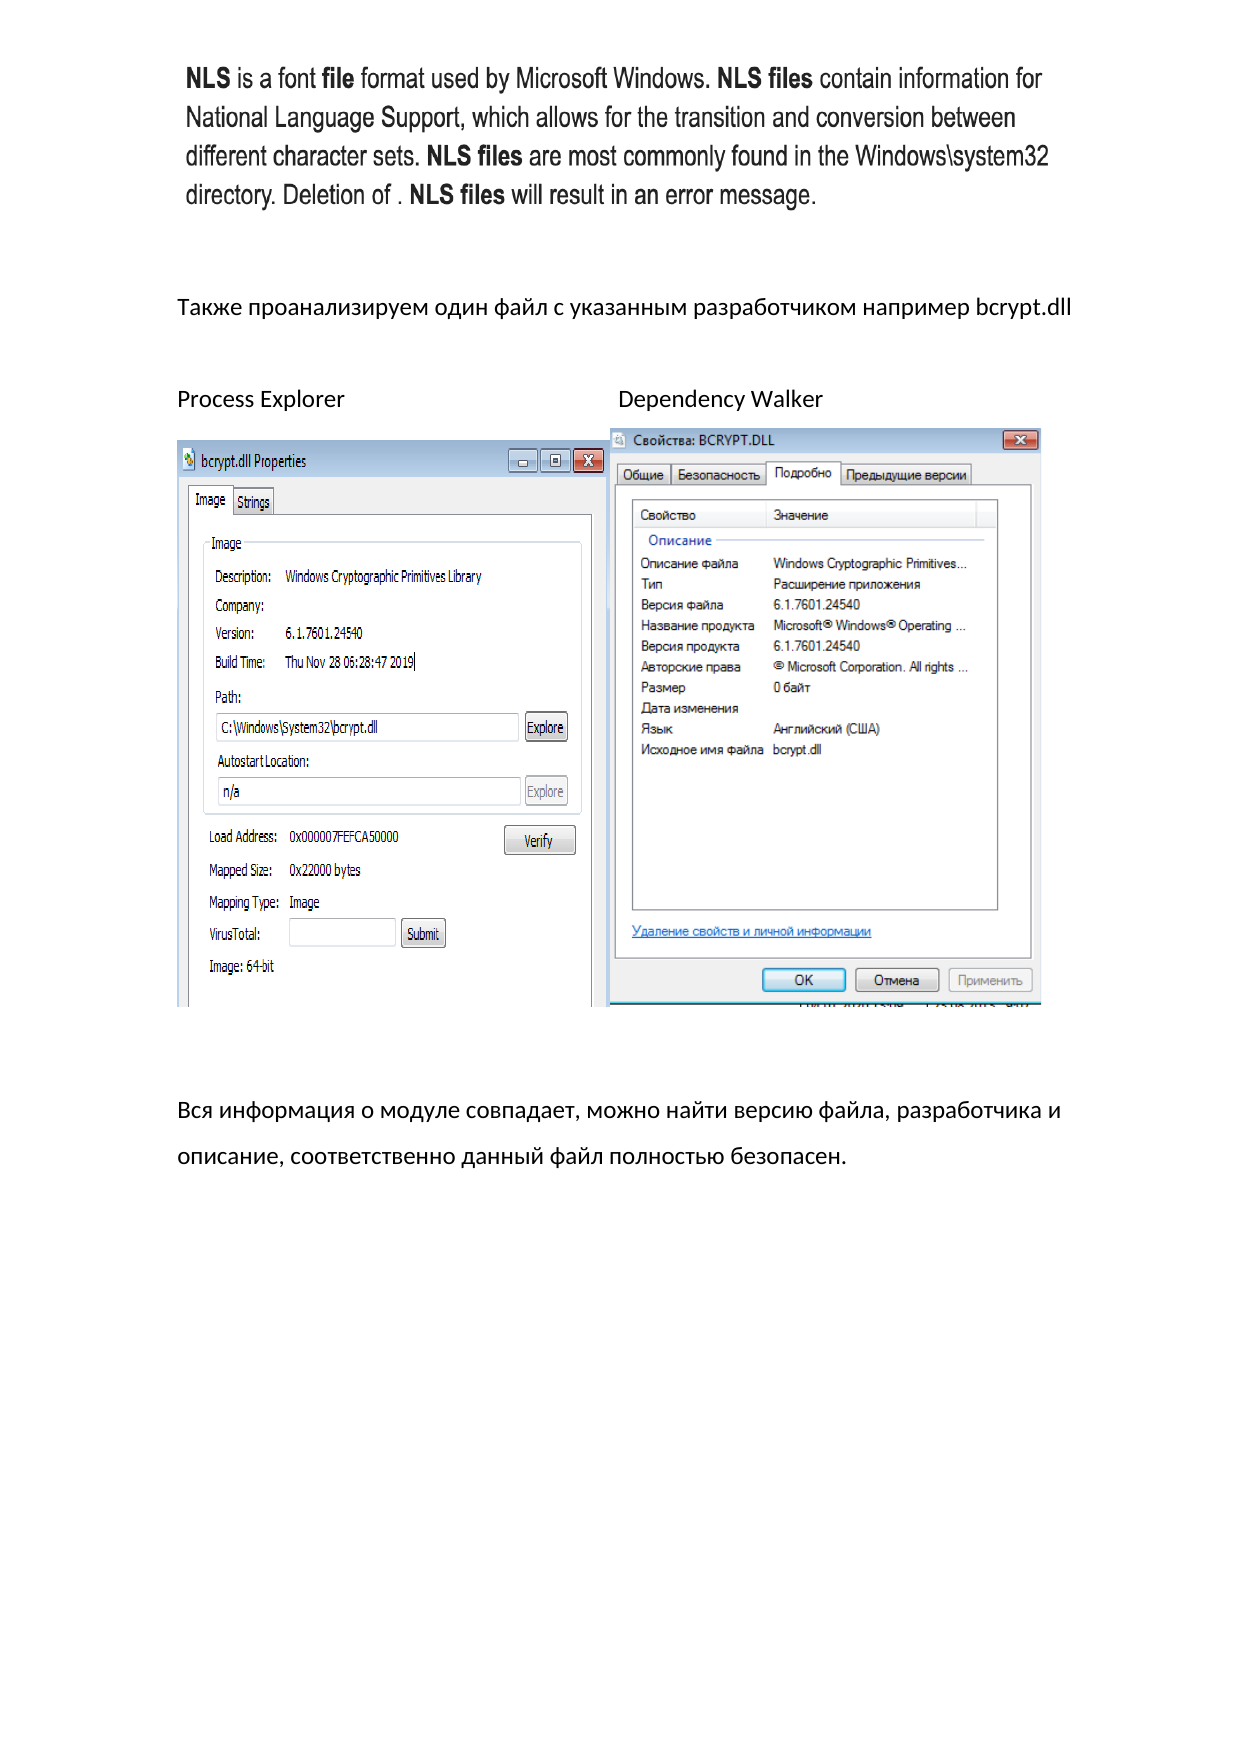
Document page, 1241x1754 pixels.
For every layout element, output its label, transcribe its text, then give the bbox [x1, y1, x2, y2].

text Также проанализируем один файл с указанным разработчиком например bcrypt.dll [177, 292, 1093, 322]
picture [177, 59, 1063, 229]
text Process Explorer Dependency Walker [177, 383, 1093, 413]
picture [177, 428, 1042, 1007]
text Вся информация о модуле совпадает, можно найти версию файла, разработчика и описание, соответственно данный файл полностью безопасен. [177, 1094, 1093, 1171]
